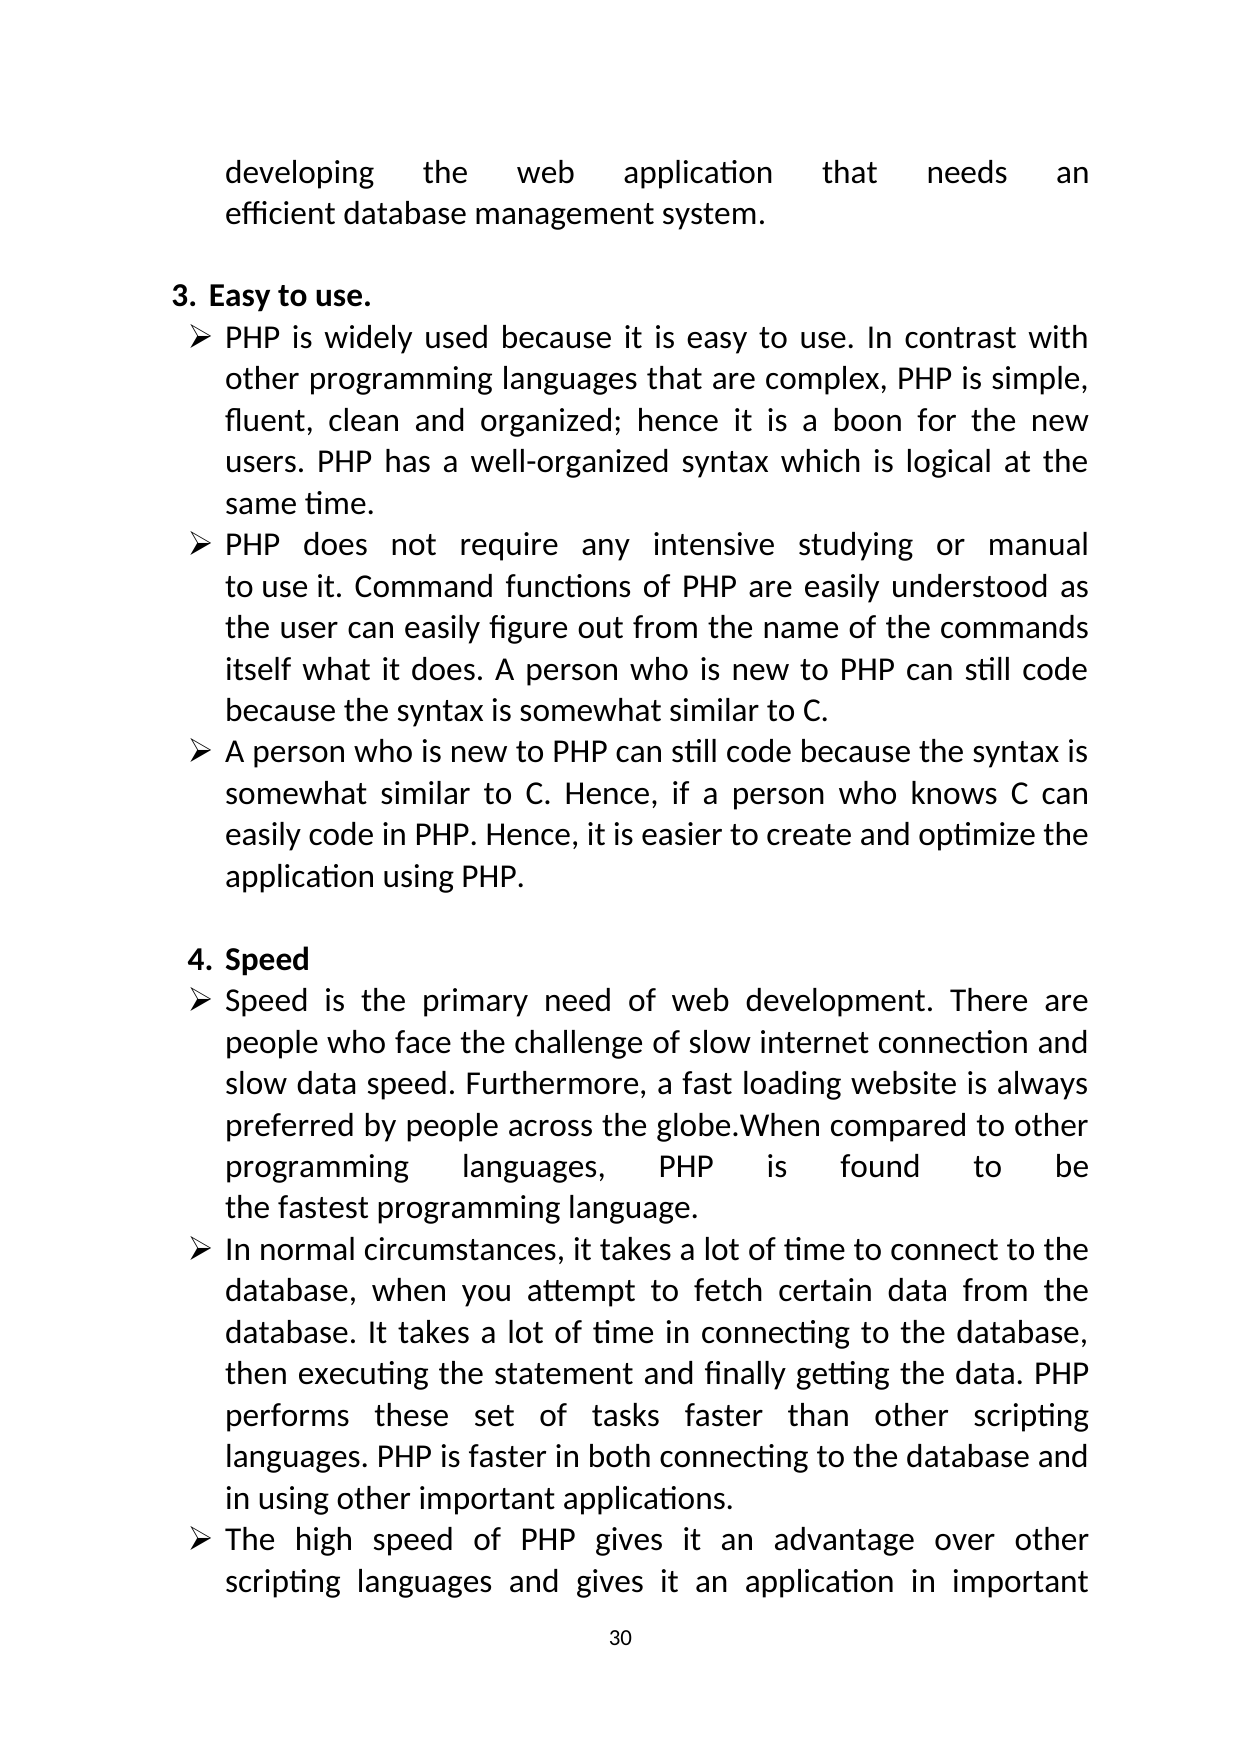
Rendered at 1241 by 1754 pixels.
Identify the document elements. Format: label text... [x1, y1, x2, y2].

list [187, 1517, 1090, 1600]
list Speed is the primary need of web development. There are people who face the challenge of slow internet connection and slow data speed. Furthermore, a fast loading website is always preferred by people across the globe.When compared to other programming languages, PHP is found to be the fastest programming language. [187, 978, 1090, 1227]
list A person who is new to PHP can still code because the syntax is somewhat similar to C. Hence, if a person who knows C can easily code in PHP. Hence, it is easier to create and optimize the application using PHP. [187, 730, 1090, 896]
list Speed [187, 937, 1090, 978]
list Easy to use. [171, 274, 1090, 315]
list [187, 150, 1090, 233]
list In normal circumstances, it takes a lot of time to connect to the database, when you attempt to fetch certain data from the database. It takes a lot of time in connecting to the database, then executing the statement and finally getting the data. PHP performs these set of tasks faster than other scripting languages. PHP is faster in both connecting to the database and in using other important applications. [187, 1227, 1090, 1517]
list PHP does not require any intensive studying or manual to use it. Command functions of PHP are easily understood as the user can easily figure out from the name of the commands itself what it does. A person who is new to PHP can still code because the syntax is somewhat similar to C. [187, 522, 1090, 730]
list PHP is widely used because it is easy to use. In contrast with other programming languages that are complex, PHP is simple, fluent, clean and organized; hence it is a boon for the new users. PHP has a well-organized syntax which is logical at the same time. [187, 315, 1090, 522]
